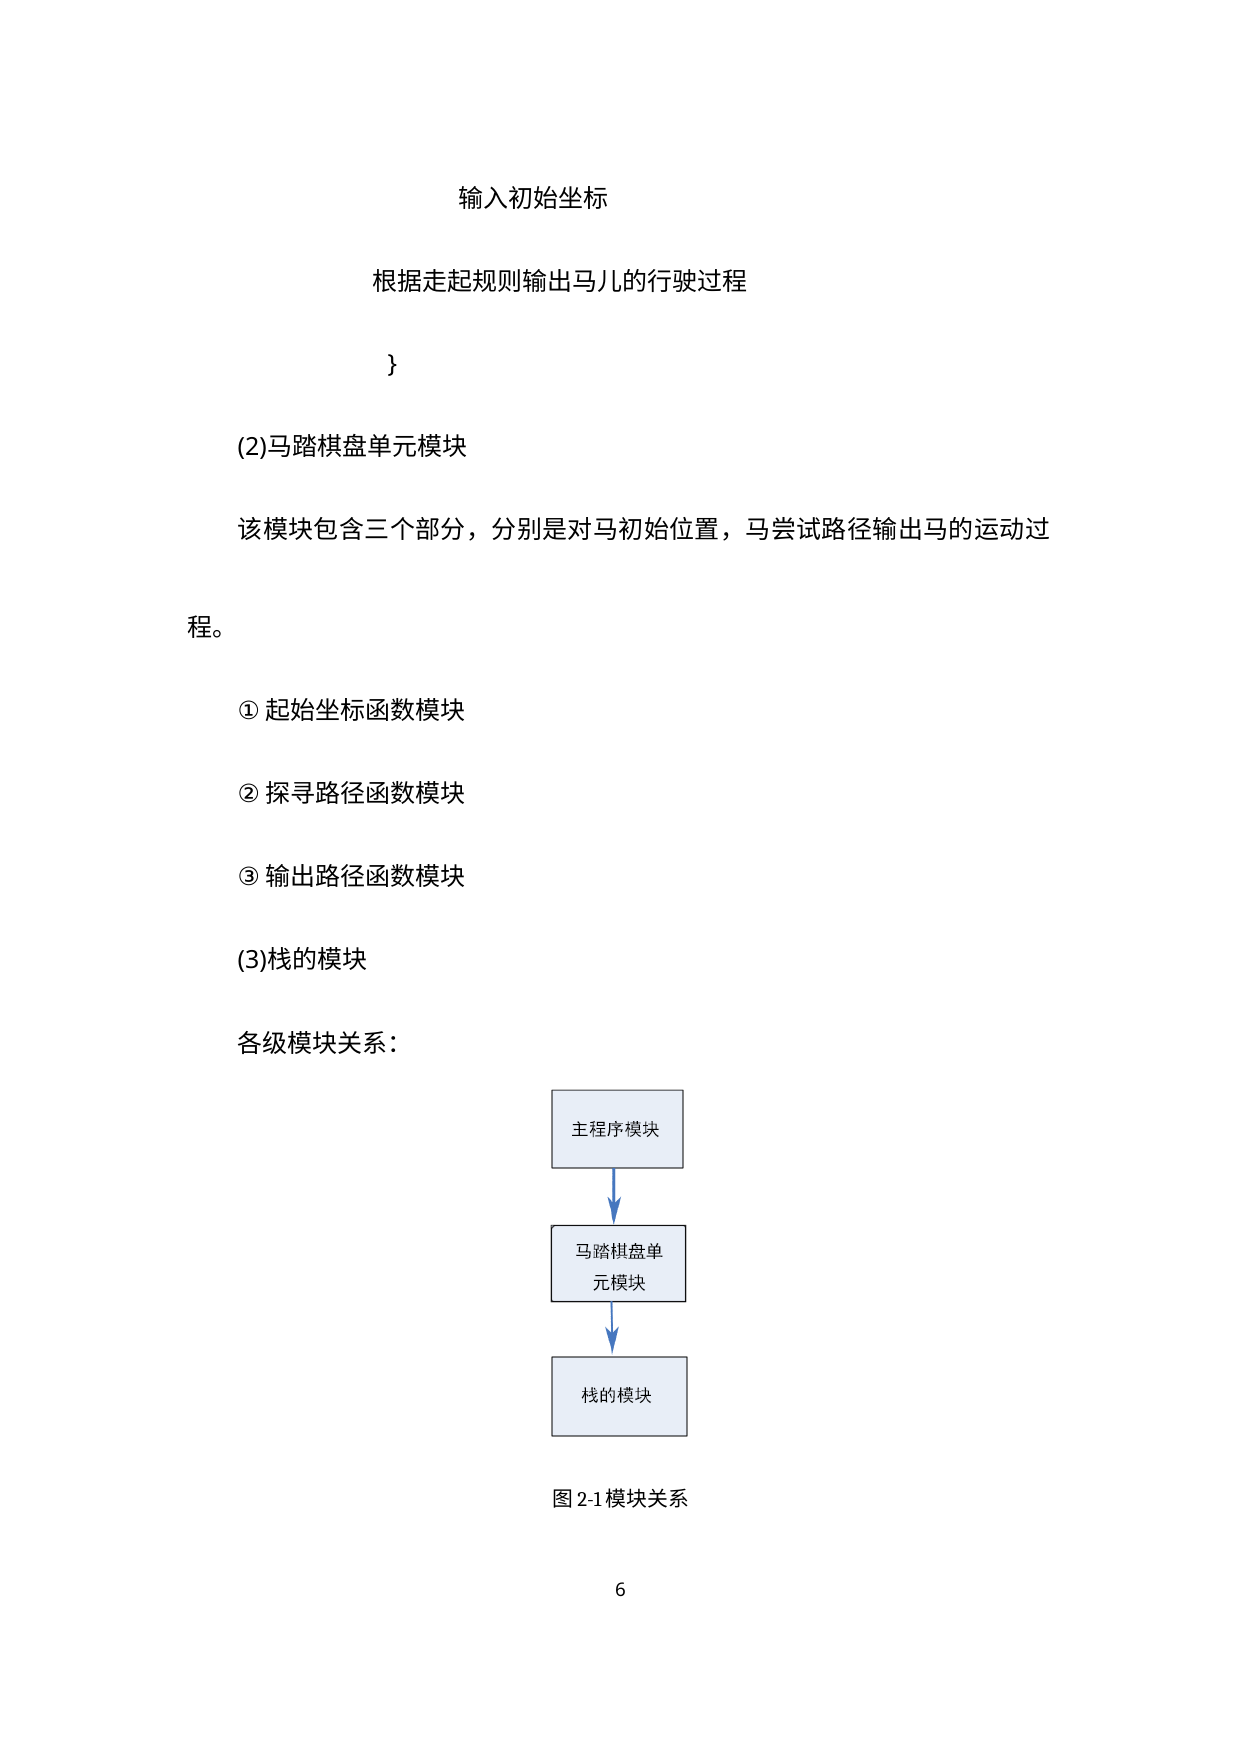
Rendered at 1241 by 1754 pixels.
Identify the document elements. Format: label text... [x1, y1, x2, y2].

text (2)马踏棋盘单元模块 [187, 412, 1053, 477]
text 根据走起规则输出马儿的行驶过程 [187, 247, 1053, 312]
picture [524, 1073, 716, 1459]
text (3)栈的模块 [187, 926, 1053, 991]
text ②探寻路径函数模块 [187, 759, 1053, 824]
text } [187, 331, 1053, 396]
text ③输出路径函数模块 [187, 842, 1053, 907]
text 各级模块关系： [187, 1009, 1053, 1074]
text 图2-1模块关系 [187, 1481, 1053, 1513]
text 输入初始坐标 [187, 164, 1053, 229]
text 该模块包含三个部分，分别是对马初始位置，马尝试路径输出马的运动过程。 [187, 496, 1053, 658]
text ①起始坐标函数模块 [187, 676, 1053, 741]
